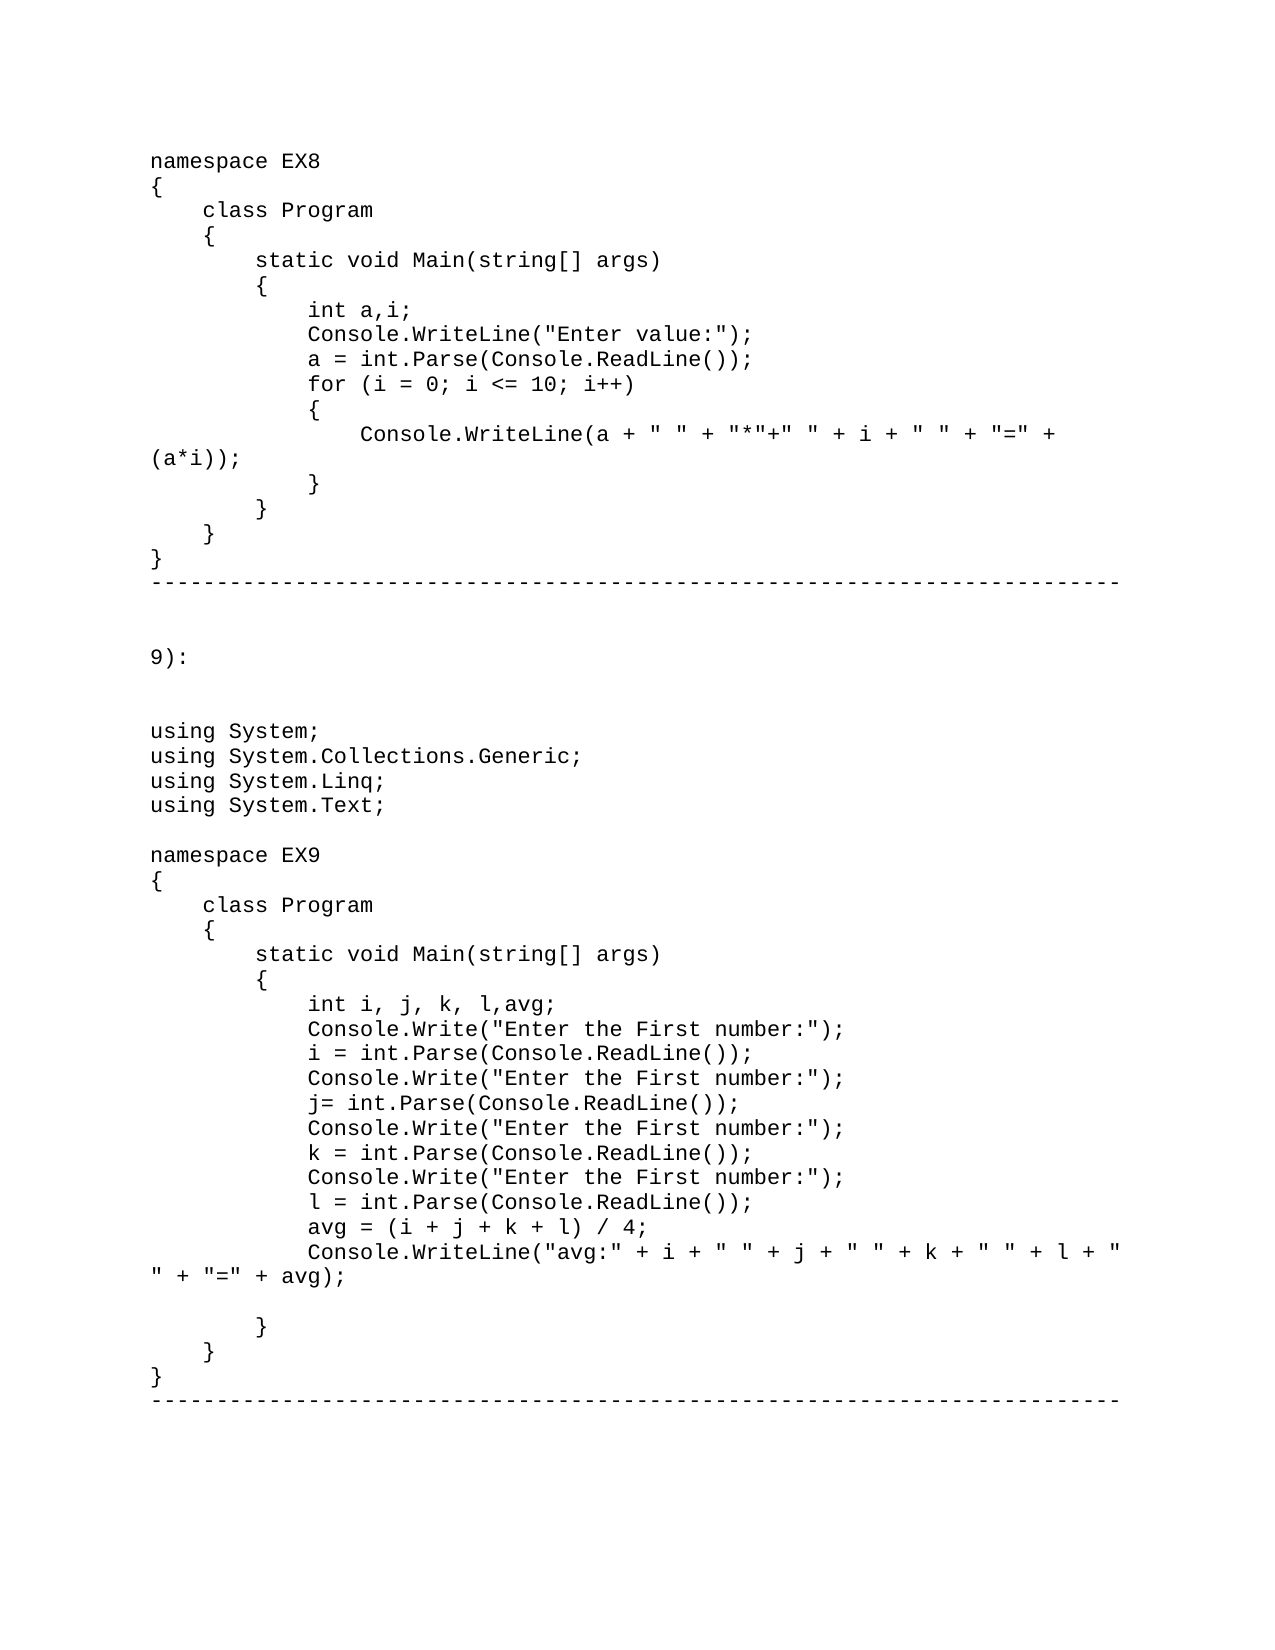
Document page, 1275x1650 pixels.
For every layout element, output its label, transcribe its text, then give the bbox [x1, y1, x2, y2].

text { [150, 398, 1125, 423]
text } [150, 1340, 1125, 1365]
text for (i = 0; i <= 10; i++) [150, 373, 1125, 398]
text { [150, 918, 1125, 943]
text } [150, 522, 1125, 547]
text namespace EX8 [150, 150, 1125, 175]
text namespace EX9 [150, 844, 1125, 869]
text k = int.Parse(Console.ReadLine()); [150, 1142, 1125, 1166]
text class Program [150, 199, 1125, 224]
text j= int.Parse(Console.ReadLine()); [150, 1092, 1125, 1117]
text a = int.Parse(Console.ReadLine()); [150, 348, 1125, 373]
text static void Main(string[] args) [150, 249, 1125, 274]
text Console.Write("Enter the First number:"); [150, 1018, 1125, 1042]
text } [150, 472, 1125, 497]
text -------------------------------------------------------------------------- [150, 571, 1125, 596]
text Console.WriteLine("Enter value:"); [150, 323, 1125, 348]
text using System.Linq; [150, 770, 1125, 794]
text } [150, 547, 1125, 571]
text { [150, 274, 1125, 299]
text Console.WriteLine("avg:" + i + " " + j + " " + k + " " + l + " " + "=" + avg); [150, 1241, 1125, 1290]
text { [150, 224, 1125, 249]
text -------------------------------------------------------------------------- [150, 1389, 1125, 1414]
text using System.Collections.Generic; [150, 745, 1125, 770]
text Console.Write("Enter the First number:"); [150, 1166, 1125, 1191]
text using System; [150, 720, 1125, 745]
text Console.WriteLine(a + " " + "*"+" " + i + " " + "=" + (a*i)); [150, 423, 1125, 472]
text Console.Write("Enter the First number:"); [150, 1067, 1125, 1092]
text l = int.Parse(Console.ReadLine()); [150, 1191, 1125, 1216]
text { [150, 968, 1125, 993]
text class Program [150, 894, 1125, 918]
text { [150, 869, 1125, 894]
text } [150, 1365, 1125, 1389]
text using System.Text; [150, 794, 1125, 819]
text 9): [150, 646, 1125, 671]
text } [150, 497, 1125, 522]
text i = int.Parse(Console.ReadLine()); [150, 1042, 1125, 1067]
text int i, j, k, l,avg; [150, 993, 1125, 1018]
text avg = (i + j + k + l) / 4; [150, 1216, 1125, 1241]
text Console.Write("Enter the First number:"); [150, 1117, 1125, 1142]
text { [150, 175, 1125, 199]
text int a,i; [150, 299, 1125, 323]
text static void Main(string[] args) [150, 943, 1125, 968]
text } [150, 1315, 1125, 1340]
